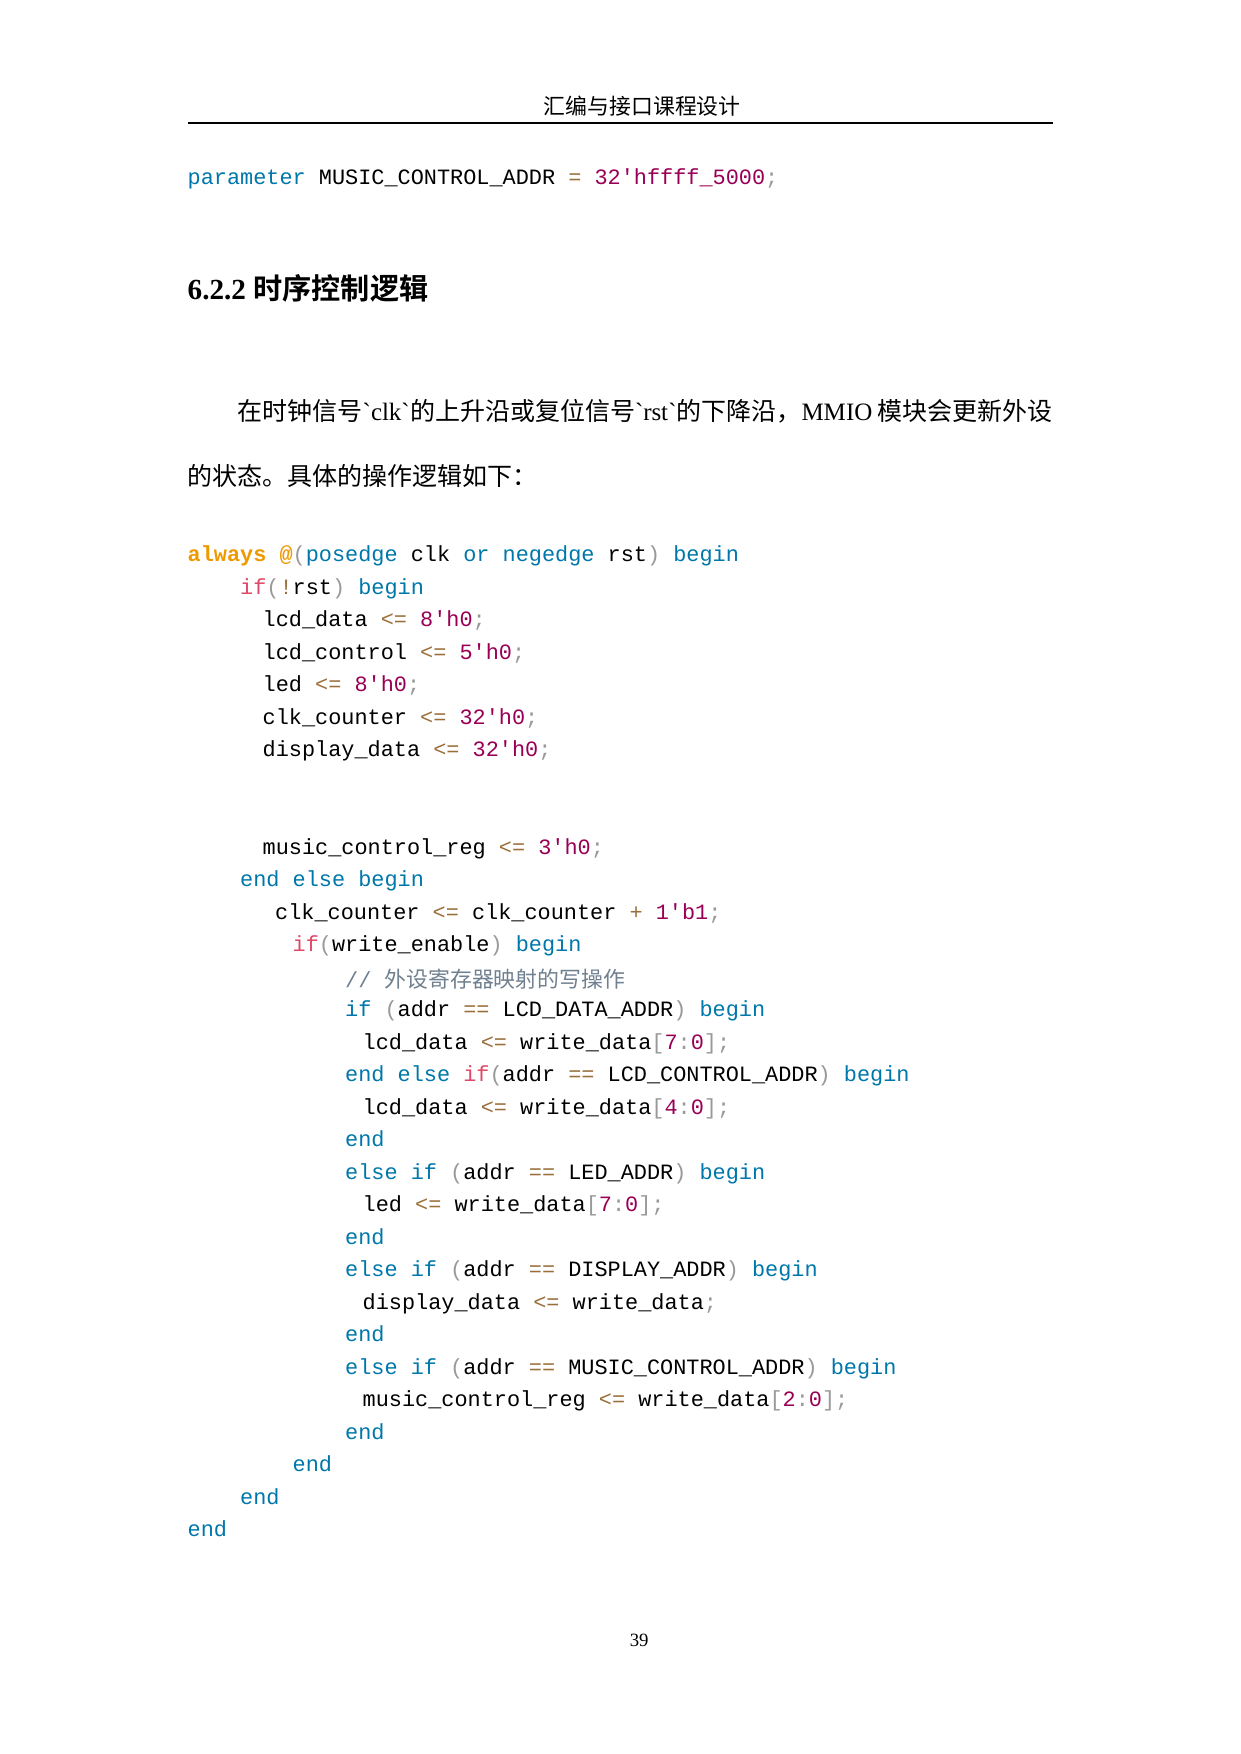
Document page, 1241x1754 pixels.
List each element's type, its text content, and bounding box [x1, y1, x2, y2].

text lcd_data <= write_data[7:0]; [362, 1027, 1053, 1059]
text led <= write_data[7:0]; [319, 1189, 1053, 1222]
text end [187, 1417, 1053, 1449]
text end else if(addr == LCD_CONTROL_ADDR) begin [187, 1059, 1053, 1092]
text lcd_data <= 8'h0; [262, 604, 1053, 637]
text if(!rst) begin [187, 572, 1053, 604]
text clk_counter <= 32'h0; [262, 702, 1053, 734]
text end [187, 1514, 1053, 1547]
text lcd_data <= write_data[4:0]; [319, 1092, 1053, 1124]
text else if (addr == MUSIC_CONTROL_ADDR) begin [187, 1352, 1053, 1384]
text clk_counter <= clk_counter + 1'b1; [231, 897, 1053, 929]
text end else begin [187, 864, 1053, 897]
text 在时钟信号`clk`的上升沿或复位信号`rst`的下降沿，MMIO模块会更新外设的状态。具体的操作逻辑如下： [187, 377, 1053, 507]
text end [187, 1222, 1053, 1254]
text if (addr == LCD_DATA_ADDR) begin [187, 994, 1053, 1027]
text else if (addr == LED_ADDR) begin [187, 1157, 1053, 1189]
text music_control_reg <= write_data[2:0]; [319, 1384, 1053, 1417]
text music_control_reg <= 3'h0; [219, 832, 1053, 864]
text // 外设寄存器映射的写操作 [187, 962, 1053, 994]
text display_data <= write_data; [319, 1287, 1053, 1319]
text end [187, 1449, 1053, 1482]
text end [187, 1319, 1053, 1352]
text end [187, 1124, 1053, 1157]
text else if (addr == DISPLAY_ADDR) begin [187, 1254, 1053, 1287]
subtitle 6.2.2 时序控制逻辑 [187, 254, 1053, 319]
text led <= 8'h0; [262, 669, 1053, 702]
text lcd_control <= 5'h0; [262, 637, 1053, 669]
text display_data <= 32'h0; [262, 734, 1053, 767]
text if(write_enable) begin [187, 929, 1053, 962]
text end [187, 1482, 1053, 1514]
text always @(posedge clk or negedge rst) begin [187, 539, 1053, 572]
text parameter MUSIC_CONTROL_ADDR = 32'hffff_5000; [187, 162, 1053, 194]
